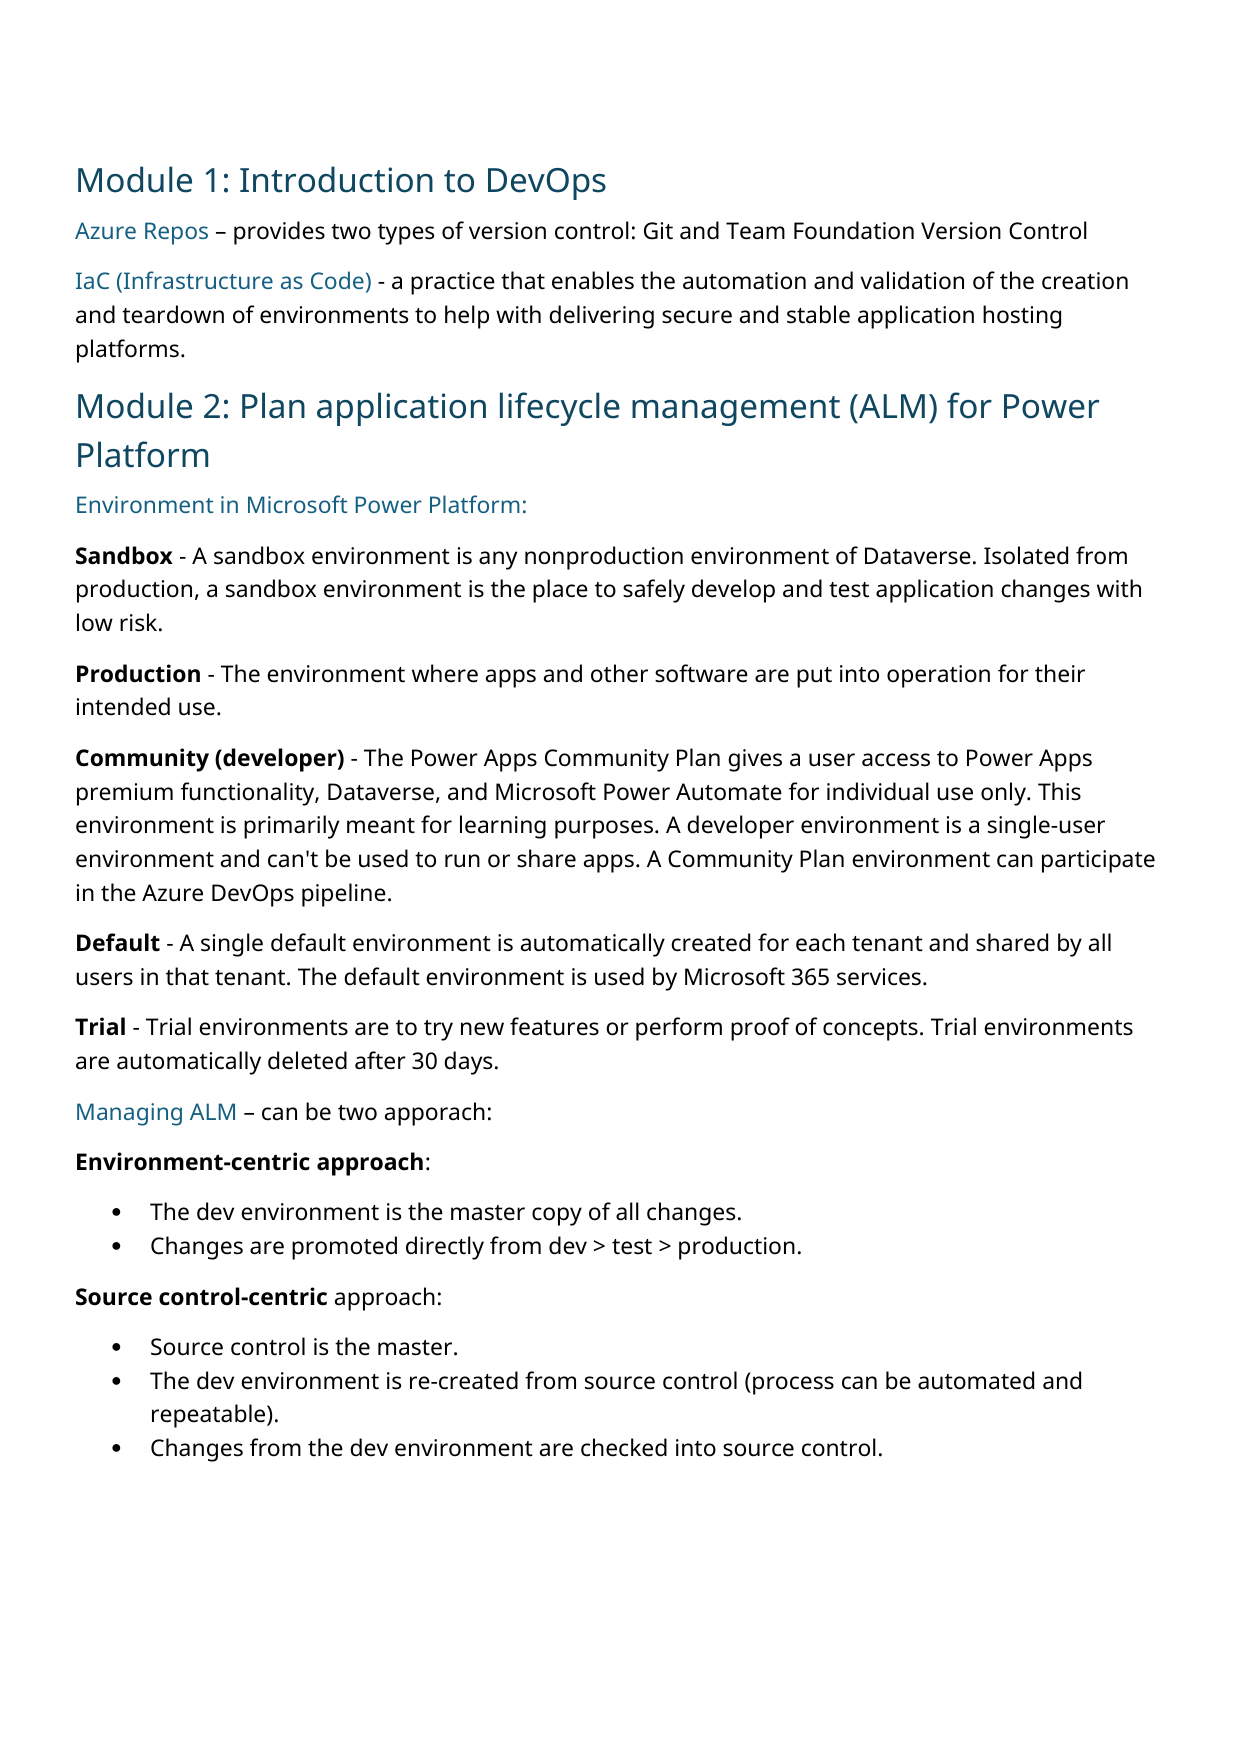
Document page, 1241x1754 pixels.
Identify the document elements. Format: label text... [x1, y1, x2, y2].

text Sandbox - A sandbox environment is any nonproduction environment of Dataverse. Isolated from production, a sandbox environment is the place to safely develop and test application changes with low risk. [75, 539, 1165, 638]
text Trial - Trial environments are to try new features or perform proof of concepts. Trial environments are automatically deleted after 30 days. [75, 1011, 1165, 1076]
text Community (developer) - The Power Apps Community Plan gives a user access to Power Apps premium functionality, Dataverse, and Microsoft Power Automate for individual use only. This environment is primarily meant for learning purposes. A developer environment is a single-user environment and can't be used to run or share apps. A Community Plan environment can participate in the Azure DevOps pipeline. [75, 742, 1165, 908]
text Source control-centric approach: [75, 1280, 1165, 1312]
text Environment-centric approach: [75, 1146, 1165, 1177]
text Production - The environment where apps and other software are put into operation for their intended use. [75, 657, 1165, 722]
list Changes are promoted directly from dev > test > production. [112, 1230, 1165, 1261]
list Source control is the master. [112, 1331, 1165, 1362]
text Environment in Microsoft Power Platform: [75, 489, 1165, 520]
list The dev environment is re-created from source control (process can be automated and repeatable). [112, 1364, 1165, 1429]
list Changes from the dev environment are checked into source control. [112, 1432, 1165, 1463]
subtitle Module 2: Plan application lifecycle management (ALM) for Power Platform [75, 383, 1165, 477]
text Azure Repos – provides two types of version control: Git and Team Foundation Version Control [75, 214, 1165, 246]
text Managing ALM – can be two apporach: [75, 1095, 1165, 1127]
text IaC (Infrastructure as Code) - a practice that enables the automation and validation of the creation and teardown of environments to help with delivering secure and stable application hosting platforms. [75, 265, 1165, 364]
text Default - A single default environment is automatically created for each tenant and shared by all users in that tenant. The default environment is used by Microsoft 365 services. [75, 927, 1165, 992]
subtitle Module 1: Introduction to DevOps [75, 157, 1165, 203]
list The dev environment is the master copy of all changes. [112, 1196, 1165, 1227]
